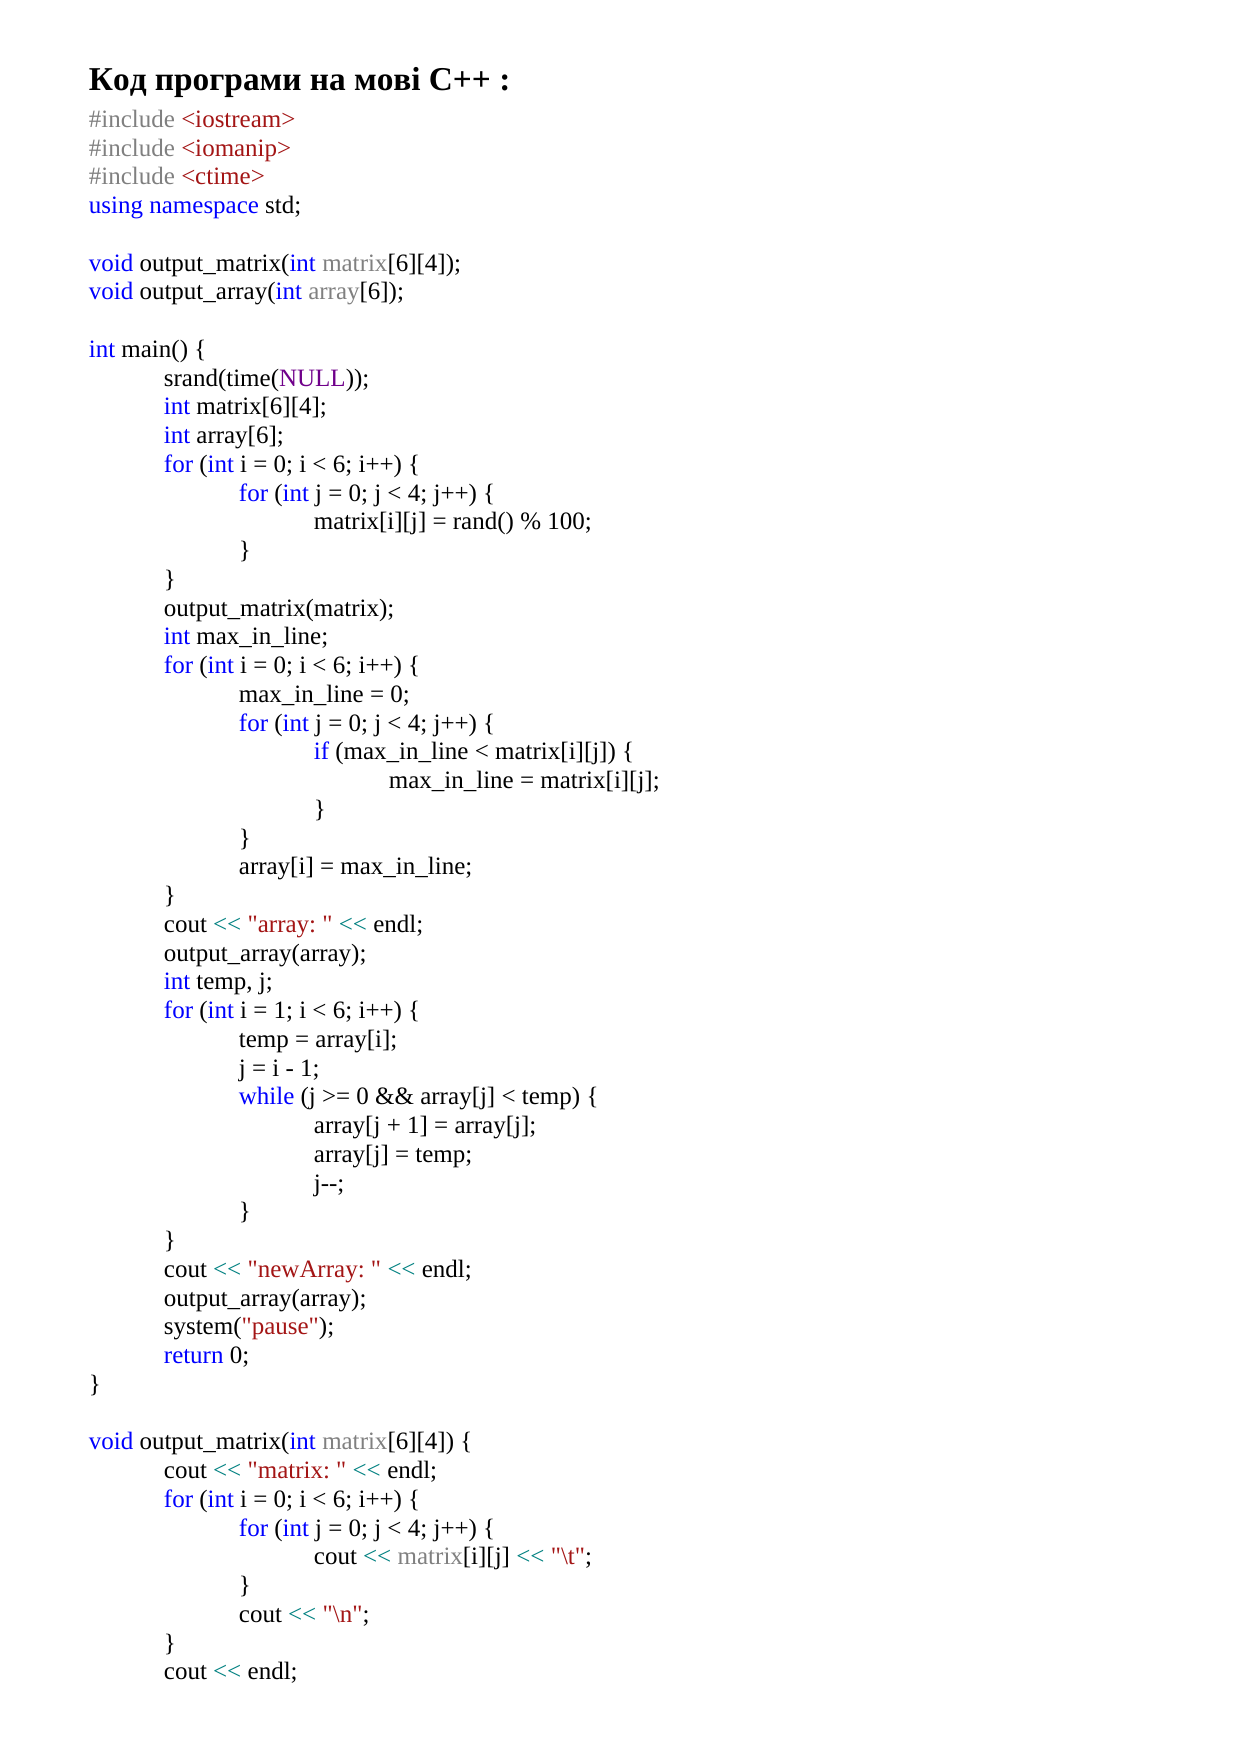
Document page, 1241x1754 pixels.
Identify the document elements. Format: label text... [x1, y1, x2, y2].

text array[i] = max_in_line; [89, 851, 1152, 880]
text } [89, 1225, 1152, 1254]
text output_array(array); [89, 1283, 1152, 1311]
text #include <ctime> [89, 161, 1152, 190]
text for (int j = 0; j < 4; j++) { [89, 708, 1152, 736]
text int matrix[6][4]; [89, 391, 1152, 420]
text matrix[i][j] = rand() % 100; [89, 506, 1152, 535]
text cout << matrix[i][j] << "\t"; [89, 1541, 1152, 1570]
text j = i - 1; [89, 1053, 1152, 1081]
text } [89, 1570, 1152, 1599]
text for (int i = 0; i < 6; i++) { [89, 449, 1152, 478]
text output_matrix(matrix); [89, 593, 1152, 621]
text return 0; [89, 1340, 1152, 1369]
text } [89, 535, 1152, 564]
text void output_matrix(int matrix[6][4]) { [89, 1426, 1152, 1455]
text int temp, j; [89, 966, 1152, 995]
text #include <iomanip> [89, 133, 1152, 161]
text temp = array[i]; [89, 1024, 1152, 1053]
text #include <iostream> [89, 104, 1152, 133]
text srand(time(NULL)); [89, 363, 1152, 391]
text max_in_line = matrix[i][j]; [89, 765, 1152, 794]
text for (int j = 0; j < 4; j++) { [89, 478, 1152, 506]
text void output_array(int array[6]); [89, 276, 1152, 305]
text } [89, 823, 1152, 851]
text Код програми на мові С++ : [89, 59, 1152, 97]
text while (j >= 0 && array[j] < temp) { [89, 1081, 1152, 1110]
text using namespace std; [89, 190, 1152, 219]
text int main() { [89, 334, 1152, 363]
text max_in_line = 0; [89, 679, 1152, 708]
text output_array(array); [89, 938, 1152, 966]
text } [89, 564, 1152, 593]
text } [89, 1196, 1152, 1225]
text cout << "newArray: " << endl; [89, 1254, 1152, 1283]
text cout << "matrix: " << endl; [89, 1455, 1152, 1484]
text } [89, 880, 1152, 909]
text cout << "\n"; [89, 1599, 1152, 1628]
text } [89, 1628, 1152, 1656]
text int max_in_line; [89, 621, 1152, 650]
text system("pause"); [89, 1311, 1152, 1340]
text cout << "array: " << endl; [89, 909, 1152, 938]
text array[j] = temp; [89, 1139, 1152, 1168]
text cout << endl; [89, 1656, 1152, 1685]
text int array[6]; [89, 420, 1152, 449]
text if (max_in_line < matrix[i][j]) { [89, 736, 1152, 765]
text for (int i = 1; i < 6; i++) { [89, 995, 1152, 1024]
text void output_matrix(int matrix[6][4]); [89, 248, 1152, 276]
text for (int i = 0; i < 6; i++) { [89, 1484, 1152, 1513]
text for (int i = 0; i < 6; i++) { [89, 650, 1152, 679]
text } [89, 794, 1152, 823]
text j--; [89, 1168, 1152, 1196]
text for (int j = 0; j < 4; j++) { [89, 1513, 1152, 1541]
text array[j + 1] = array[j]; [89, 1110, 1152, 1139]
text } [89, 1369, 1152, 1398]
